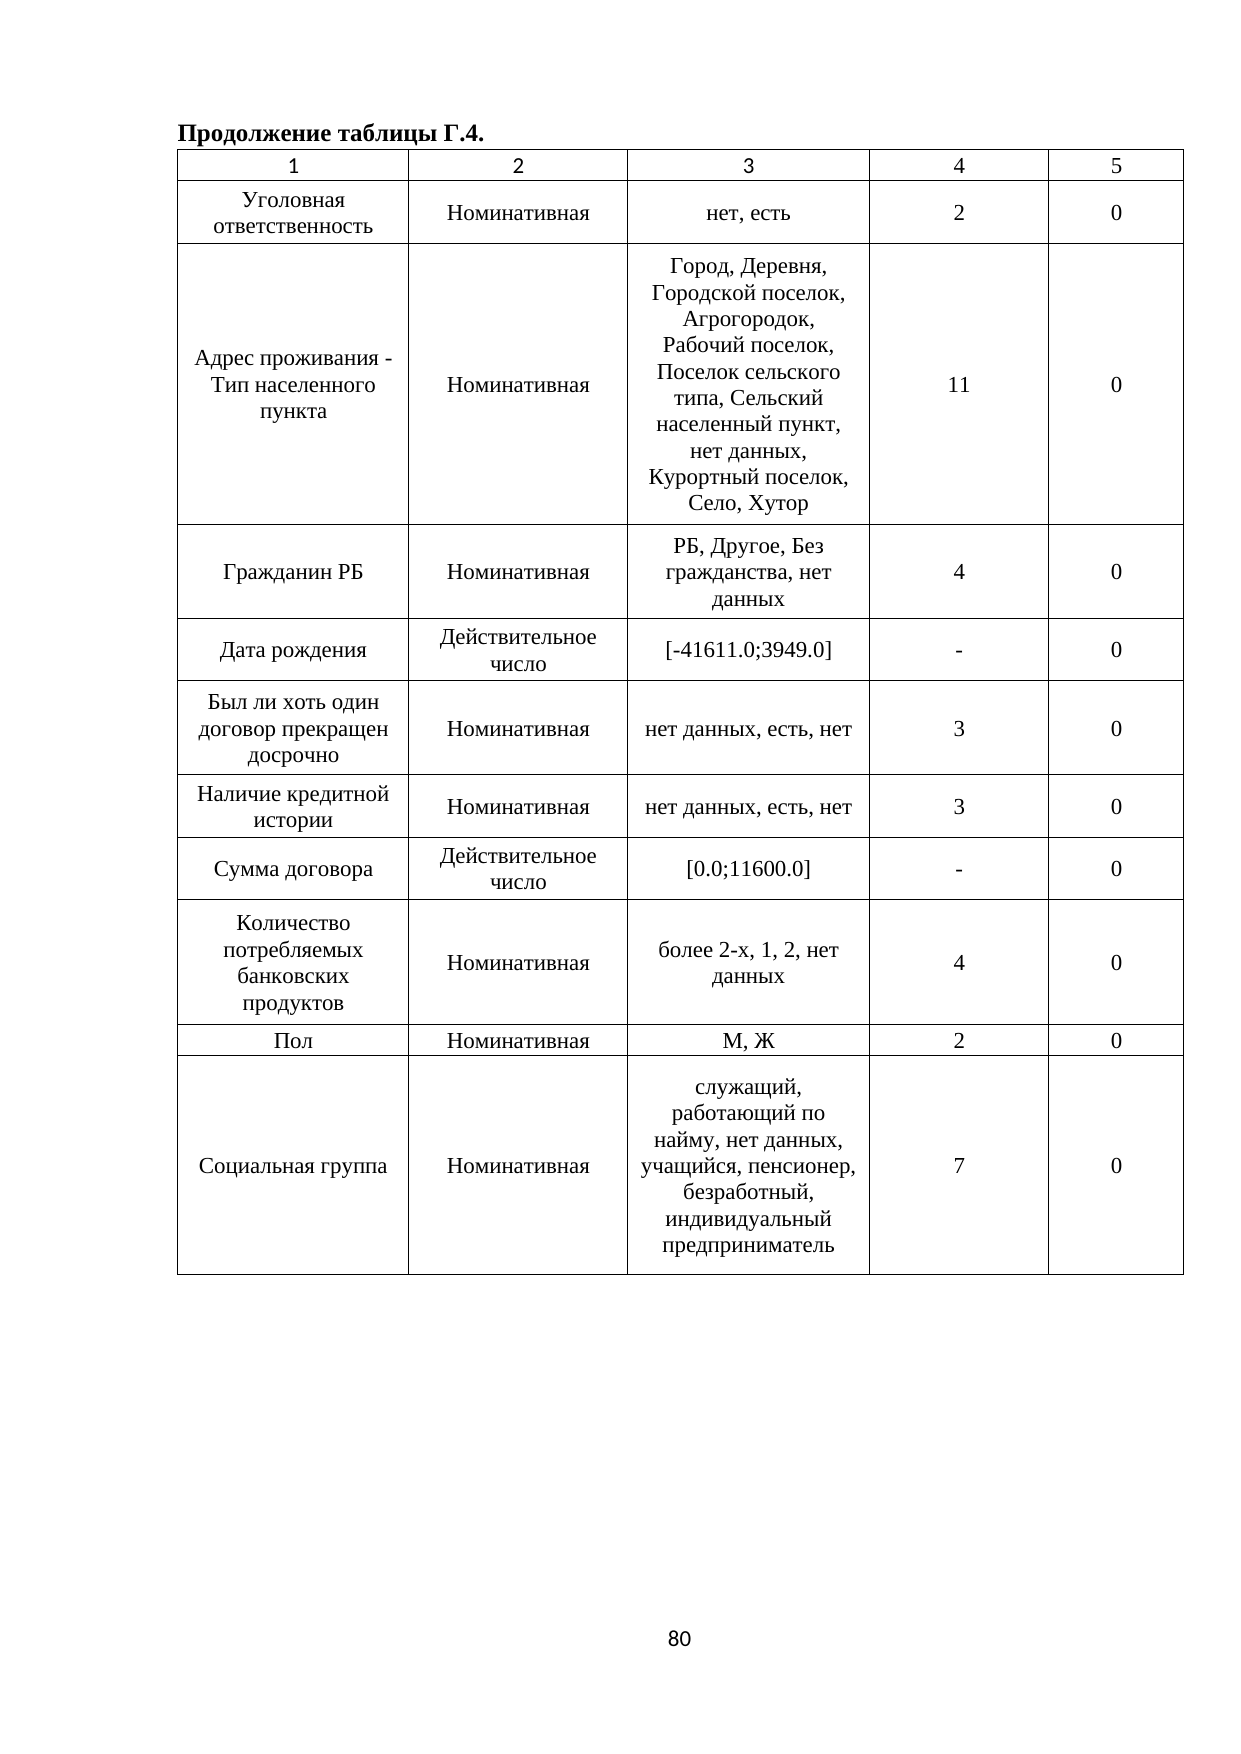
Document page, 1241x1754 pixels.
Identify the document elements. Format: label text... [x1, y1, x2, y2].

table_cell нет данных, есть, нет [628, 775, 869, 837]
table_cell 0 [1049, 1025, 1183, 1055]
table_cell 2 [870, 181, 1048, 243]
table_cell Город, Деревня, Городcкой поселок, Агрогородок, Рабочий поселок, Поселок сельского типа, Сельский населенный пункт, нет данных, Курортный поселок, Село, Хутор [628, 244, 869, 524]
table_cell Наличие кредитной истории [178, 775, 408, 837]
table_cell 0 [1049, 681, 1183, 774]
table_header 3 [628, 150, 869, 180]
table_cell Номинативная [409, 900, 627, 1024]
table_cell 0 [1049, 244, 1183, 524]
table_cell 0 [1049, 525, 1183, 618]
table_cell 4 [870, 900, 1048, 1024]
table_cell 4 [870, 525, 1048, 618]
table_cell 0 [1049, 619, 1183, 680]
table_cell Номинативная [409, 525, 627, 618]
table_cell [0.0;11600.0] [628, 838, 869, 899]
table_header 4 [870, 150, 1048, 180]
table_cell Гражданин РБ [178, 525, 408, 618]
table_cell нет данных, есть, нет [628, 681, 869, 774]
table_cell Номинативная [409, 681, 627, 774]
table_cell Дата рождения [178, 619, 408, 680]
table_cell служащий, работающий по найму, нет данных, учащийся, пенсионер, безработный, индивидуальный предприниматель [628, 1056, 869, 1274]
table_cell Социальная группа [178, 1056, 408, 1274]
table_cell Номинативная [409, 775, 627, 837]
table_cell Номинативная [409, 1025, 627, 1055]
table_cell М, Ж [628, 1025, 869, 1055]
text Продолжение таблицы Г.4. [177, 118, 1181, 147]
table_cell 2 [870, 1025, 1048, 1055]
table_cell - [870, 619, 1048, 680]
table_cell [-41611.0;3949.0] [628, 619, 869, 680]
table_cell 0 [1049, 838, 1183, 899]
table_cell Адрес проживания - Тип населенного пункта [178, 244, 408, 524]
table_cell - [870, 838, 1048, 899]
table_header 2 [409, 150, 627, 180]
table_cell 0 [1049, 181, 1183, 243]
table_cell 0 [1049, 775, 1183, 837]
table_cell 7 [870, 1056, 1048, 1274]
table_cell Сумма договора [178, 838, 408, 899]
table_cell 0 [1049, 1056, 1183, 1274]
table_cell Номинативная [409, 244, 627, 524]
table_cell более 2-х, 1, 2, нет данных [628, 900, 869, 1024]
table_cell нет, есть [628, 181, 869, 243]
table_header 1 [178, 150, 408, 180]
table_cell 0 [1049, 900, 1183, 1024]
table_header 5 [1049, 150, 1183, 180]
table_cell 11 [870, 244, 1048, 524]
table_cell РБ, Другое, Без гражданства, нет данных [628, 525, 869, 618]
table_cell 3 [870, 775, 1048, 837]
table_cell Номинативная [409, 181, 627, 243]
table_cell Действительное число [409, 838, 627, 899]
table_cell Уголовная ответственность [178, 181, 408, 243]
table_cell Пол [178, 1025, 408, 1055]
table_cell Номинативная [409, 1056, 627, 1274]
table_cell Действительное число [409, 619, 627, 680]
table_cell 3 [870, 681, 1048, 774]
table_cell Был ли хоть один договор прекращен досрочно [178, 681, 408, 774]
table_cell Количество потребляемых банковских продуктов [178, 900, 408, 1024]
